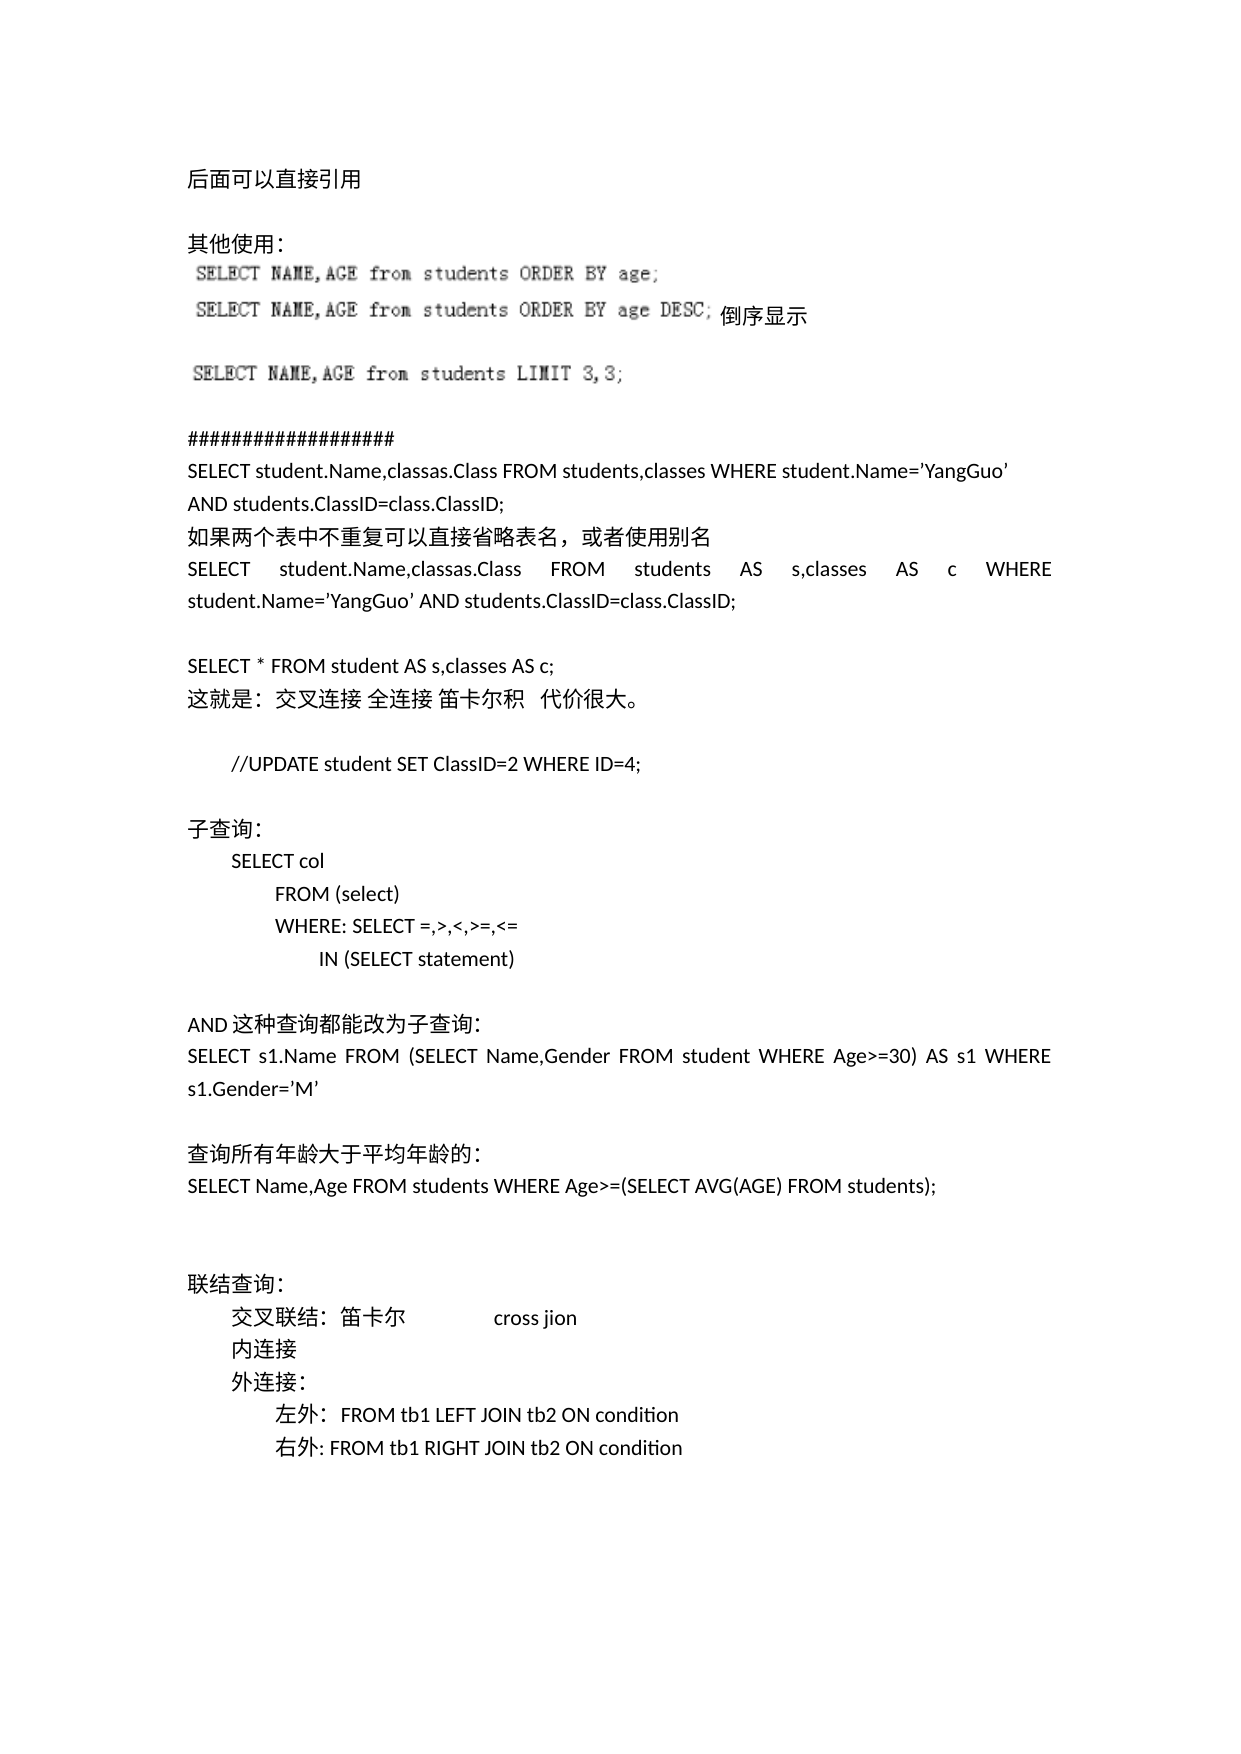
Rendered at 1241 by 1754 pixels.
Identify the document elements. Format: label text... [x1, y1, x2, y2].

text 其他使用： [187, 227, 1053, 259]
text //UPDATE student SET ClassID=2 WHERE ID=4; [187, 747, 1053, 779]
text 子查询： [187, 812, 1053, 844]
text ################### [187, 422, 1053, 454]
text 交叉联结：笛卡尔 cross jion [187, 1299, 1053, 1332]
text 如果两个表中不重复可以直接省略表名，或者使用别名 [187, 519, 1053, 552]
text 联结查询： [187, 1267, 1053, 1299]
picture [187, 292, 716, 325]
text 查询所有年龄大于平均年龄的： [187, 1137, 1053, 1169]
text SELECT col [187, 844, 1053, 877]
text SELECT * FROM student AS s,classes AS c; [187, 649, 1053, 682]
text FROM (select) [187, 877, 1053, 909]
picture [187, 259, 664, 286]
text SELECT Name,Age FROM students WHERE Age>=(SELECT AVG(AGE) FROM students); [187, 1169, 1053, 1202]
text WHERE: SELECT =,>,<,>=,<= [187, 909, 1053, 942]
text SELECT s1.Name FROM (SELECT Name,Gender FROM student WHERE Age>=30) AS s1 WHERE s1.Gender=’M’ [187, 1039, 1053, 1104]
text 右外: FROM tb1 RIGHT JOIN tb2 ON condition [187, 1429, 1053, 1462]
text SELECT student.Name,classas.Class FROM students AS s,classes AS c WHERE student.Name=’YangGuo’ AND students.ClassID=class.ClassID; [187, 552, 1053, 617]
text IN (SELECT statement) [187, 942, 1053, 974]
text 内连接 [187, 1332, 1053, 1364]
picture [187, 357, 629, 387]
text 左外：FROM tb1 LEFT JOIN tb2 ON condition [187, 1397, 1053, 1429]
text AND这种查询都能改为子查询： [187, 1007, 1053, 1039]
text AND students.ClassID=class.ClassID; [187, 487, 1053, 519]
text 后面可以直接引用 [187, 162, 1053, 194]
text 这就是：交叉连接 全连接 笛卡尔积 代价很大。 [187, 682, 1053, 714]
text 外连接： [187, 1364, 1053, 1397]
text SELECT student.Name,classas.Class FROM students,classes WHERE student.Name=’YangGuo’ [187, 454, 1053, 487]
